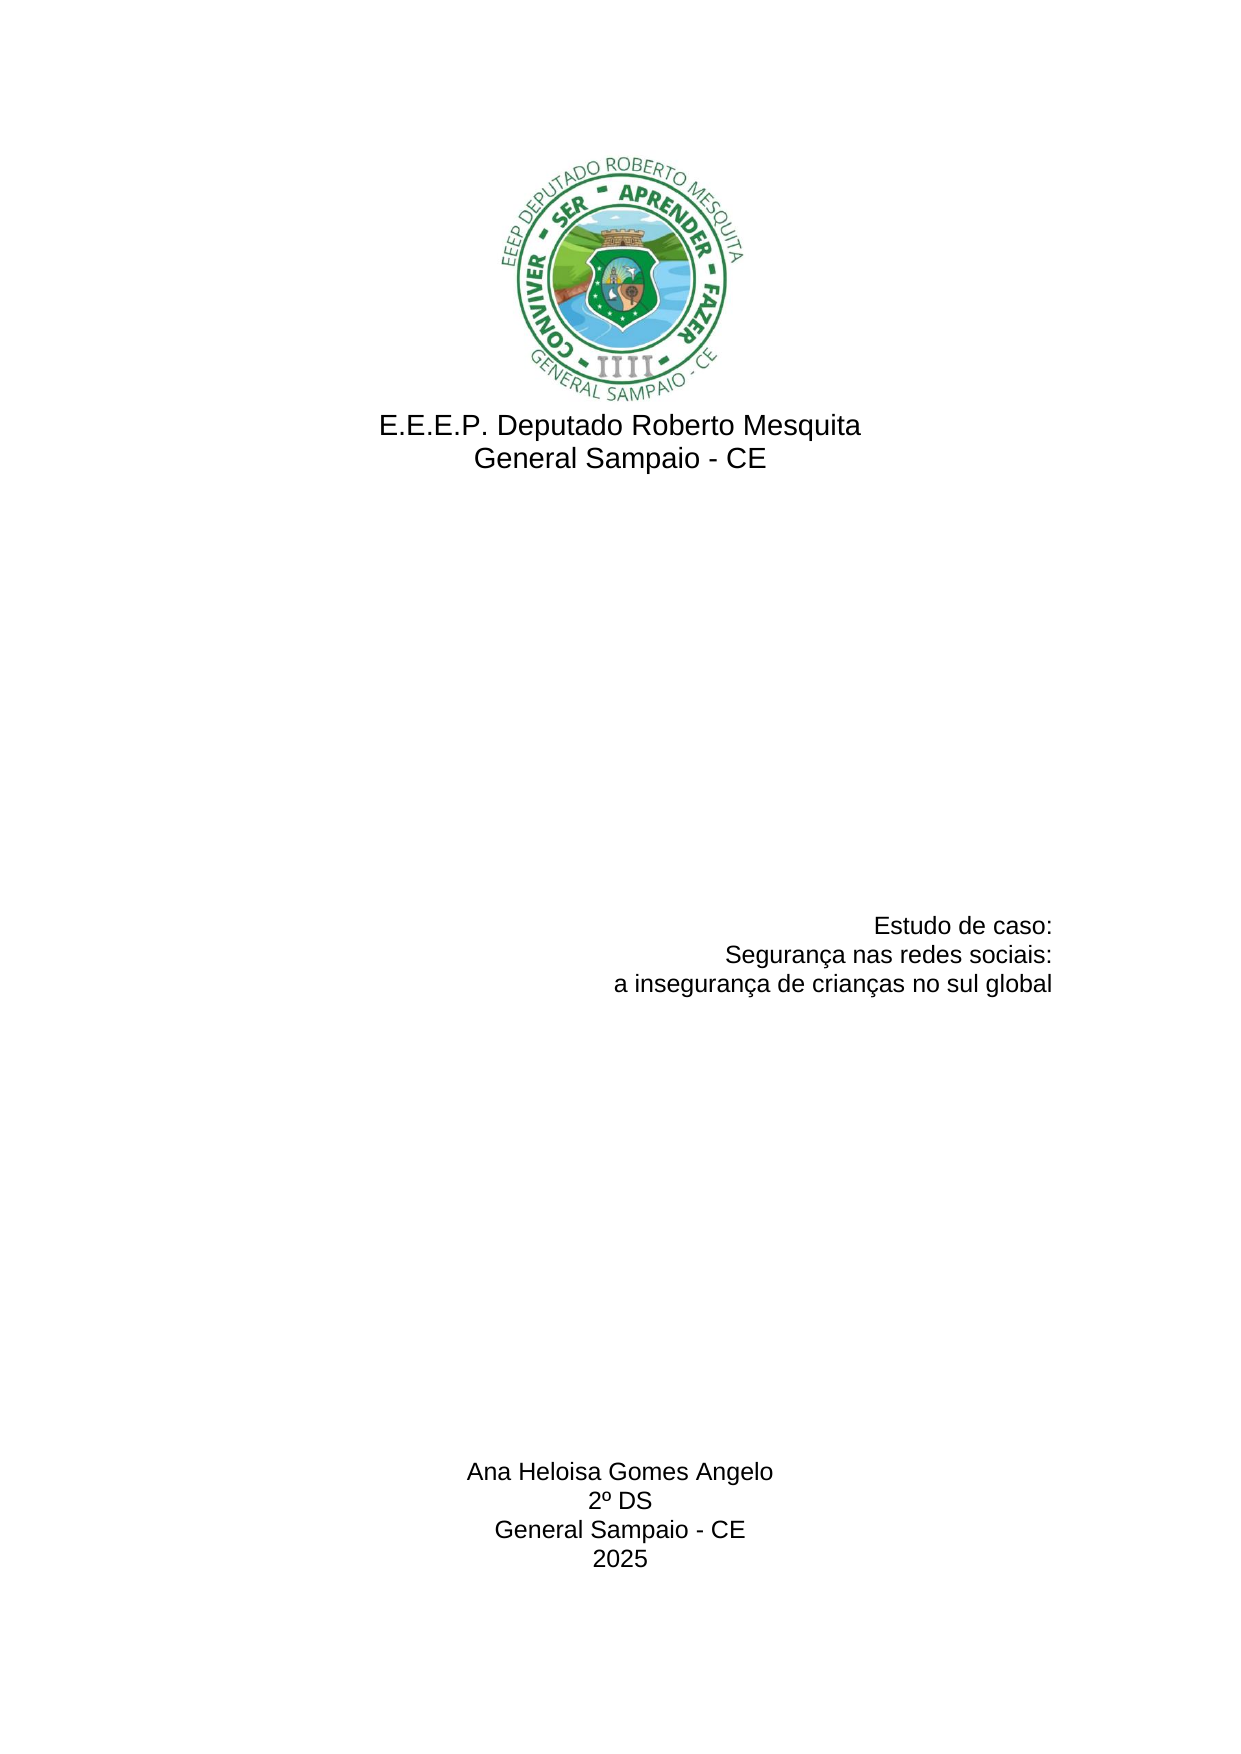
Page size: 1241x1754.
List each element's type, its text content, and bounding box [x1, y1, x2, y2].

picture [491, 150, 750, 408]
list Segurança nas redes sociais: [187, 940, 1053, 969]
list E.E.E.P. Deputado Roberto Mesquita [187, 408, 1053, 442]
list Estudo de caso: [187, 911, 1053, 940]
list 2º DS [187, 1486, 1053, 1515]
list a insegurança de crianças no sul global [187, 969, 1053, 997]
list General Sampaio - CE [187, 1515, 1053, 1544]
list Ana Heloisa Gomes Angelo [187, 1457, 1053, 1486]
list 2025 [187, 1544, 1053, 1572]
list General Sampaio - CE [187, 442, 1053, 475]
